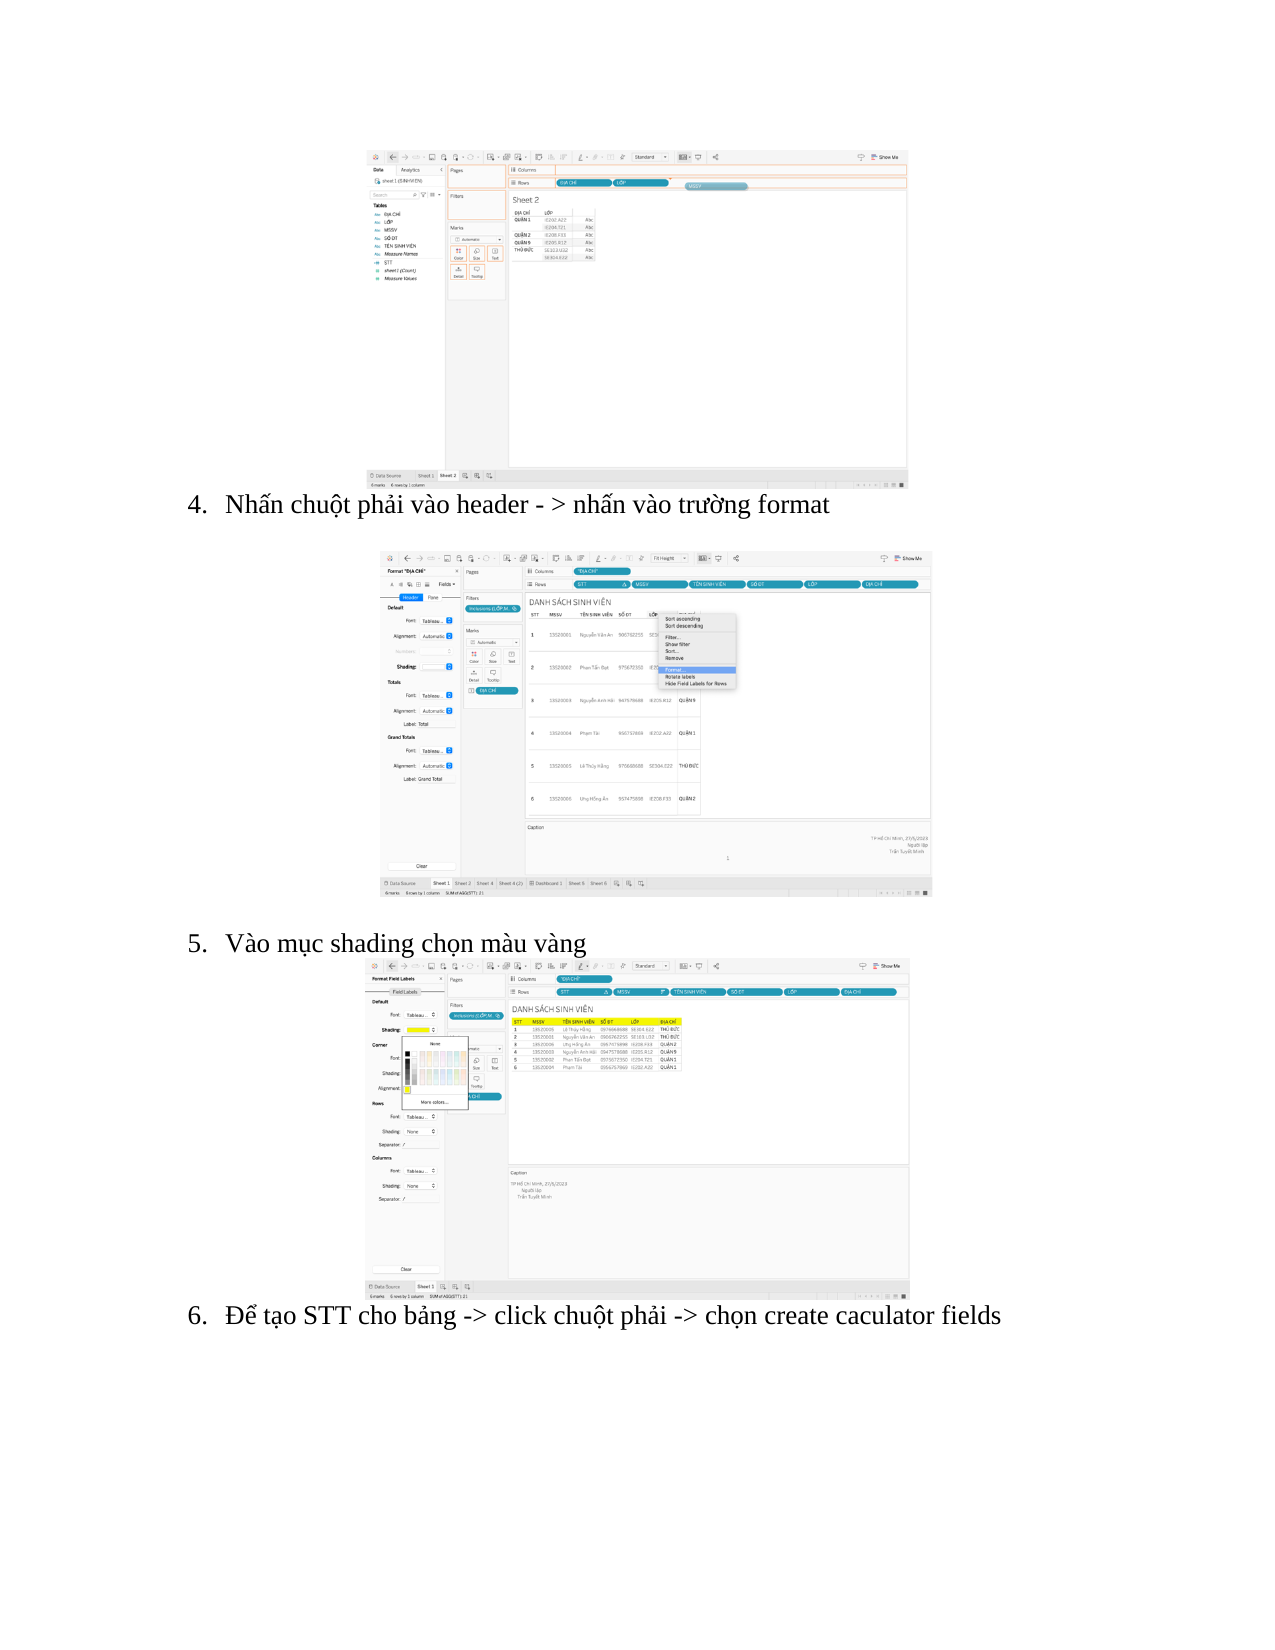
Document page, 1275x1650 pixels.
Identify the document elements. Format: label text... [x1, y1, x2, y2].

list Vào mục shading chọn màu vàng [187, 927, 1125, 958]
list Nhấn chuột phải vào header - > nhấn vào trường format [187, 489, 1125, 520]
picture [365, 958, 910, 1300]
list Để tạo STT cho bảng -> click chuột phải -> chọn create caculator fields [187, 1299, 1125, 1330]
picture [366, 150, 909, 489]
picture [380, 551, 933, 897]
